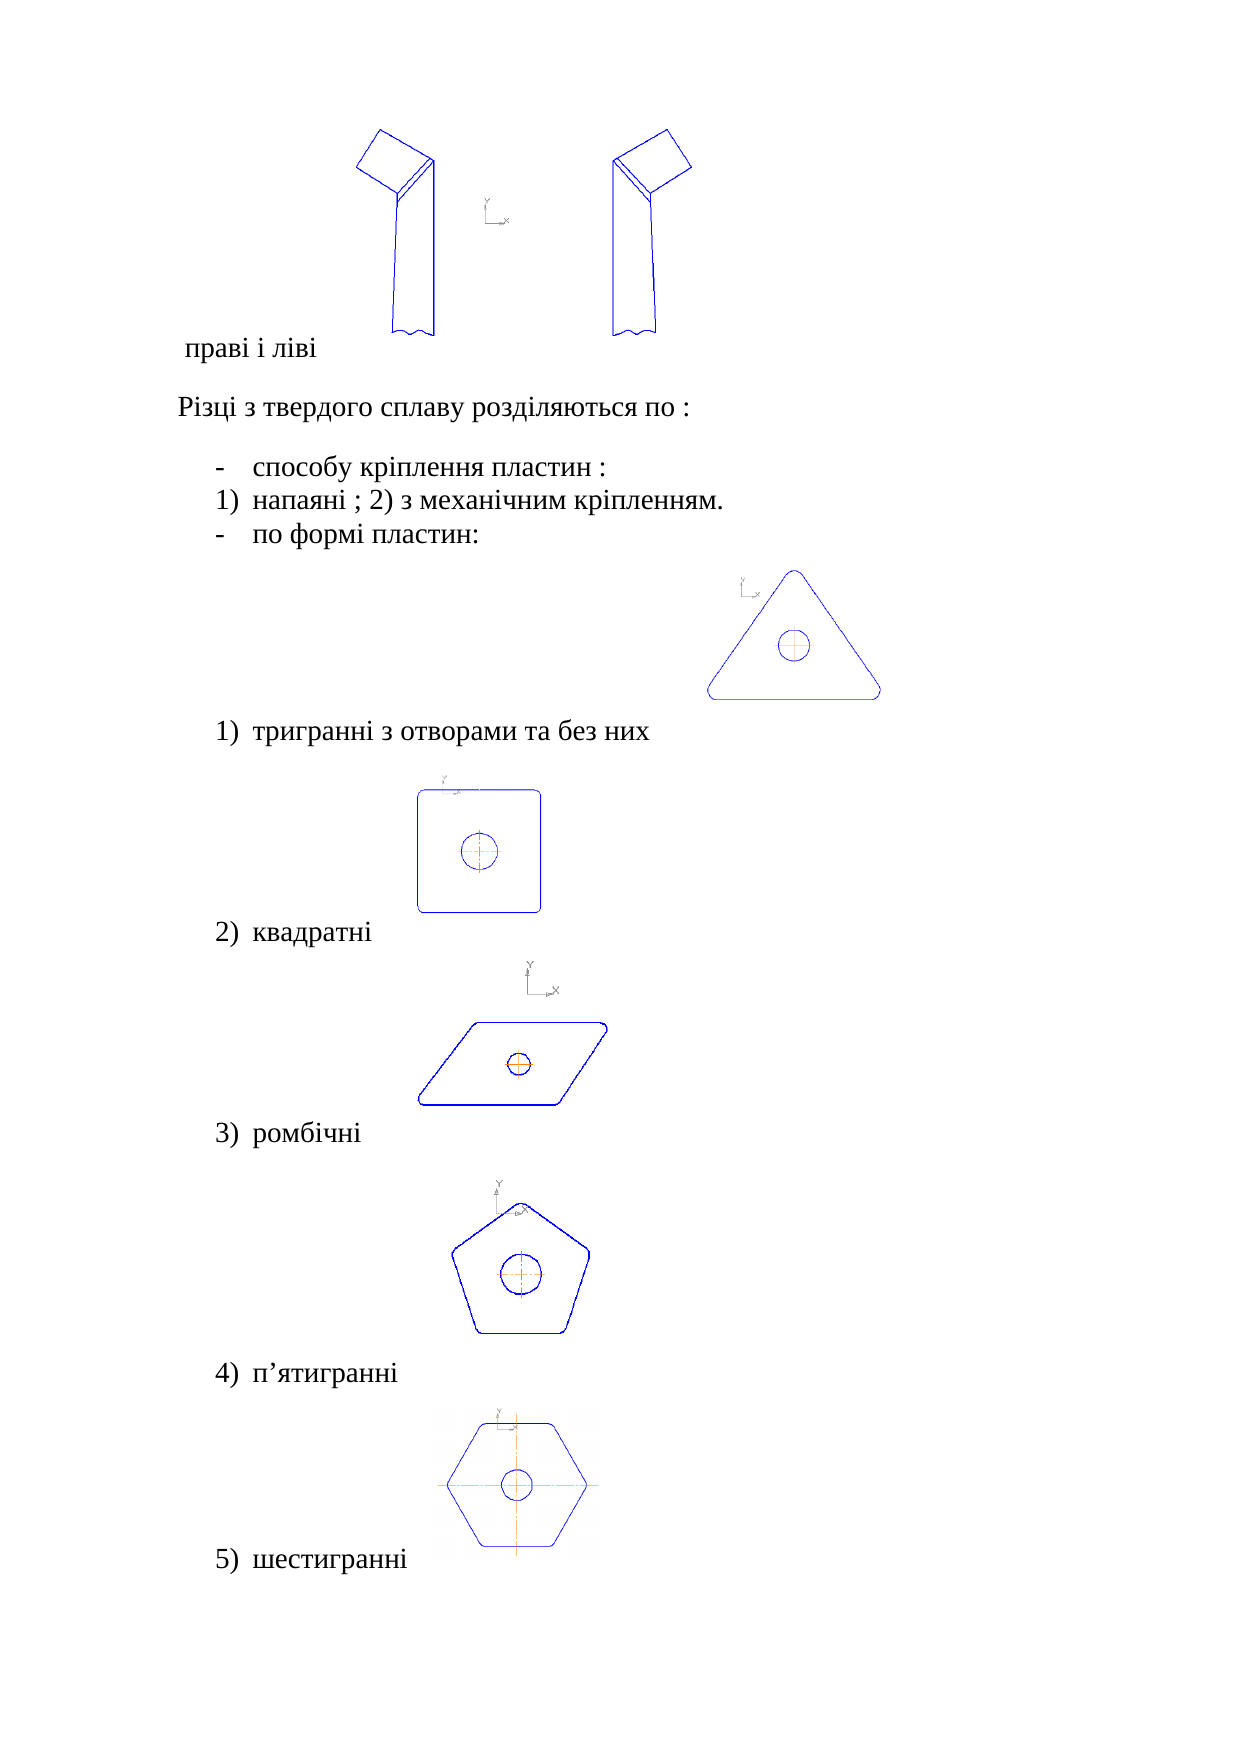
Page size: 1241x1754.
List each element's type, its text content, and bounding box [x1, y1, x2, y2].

picture [324, 118, 721, 358]
picture [392, 764, 563, 942]
list тригранні з отворами та без них [215, 549, 1152, 765]
list шестигранні [215, 1400, 1152, 1587]
picture [428, 1400, 609, 1569]
list напаяні ; 2) з механічним кріпленням. [215, 482, 1152, 516]
picture [382, 959, 628, 1142]
picture [418, 1160, 619, 1382]
list п’ятигранні [215, 1160, 1152, 1400]
list способу кріплення пластин : [215, 449, 1152, 482]
list ромбічні [215, 959, 1152, 1160]
picture [678, 549, 896, 740]
text Різці з твердого сплаву розділяються по : [177, 389, 1152, 423]
list квадратні [215, 765, 1152, 959]
list по формі пластин: [215, 516, 1152, 549]
